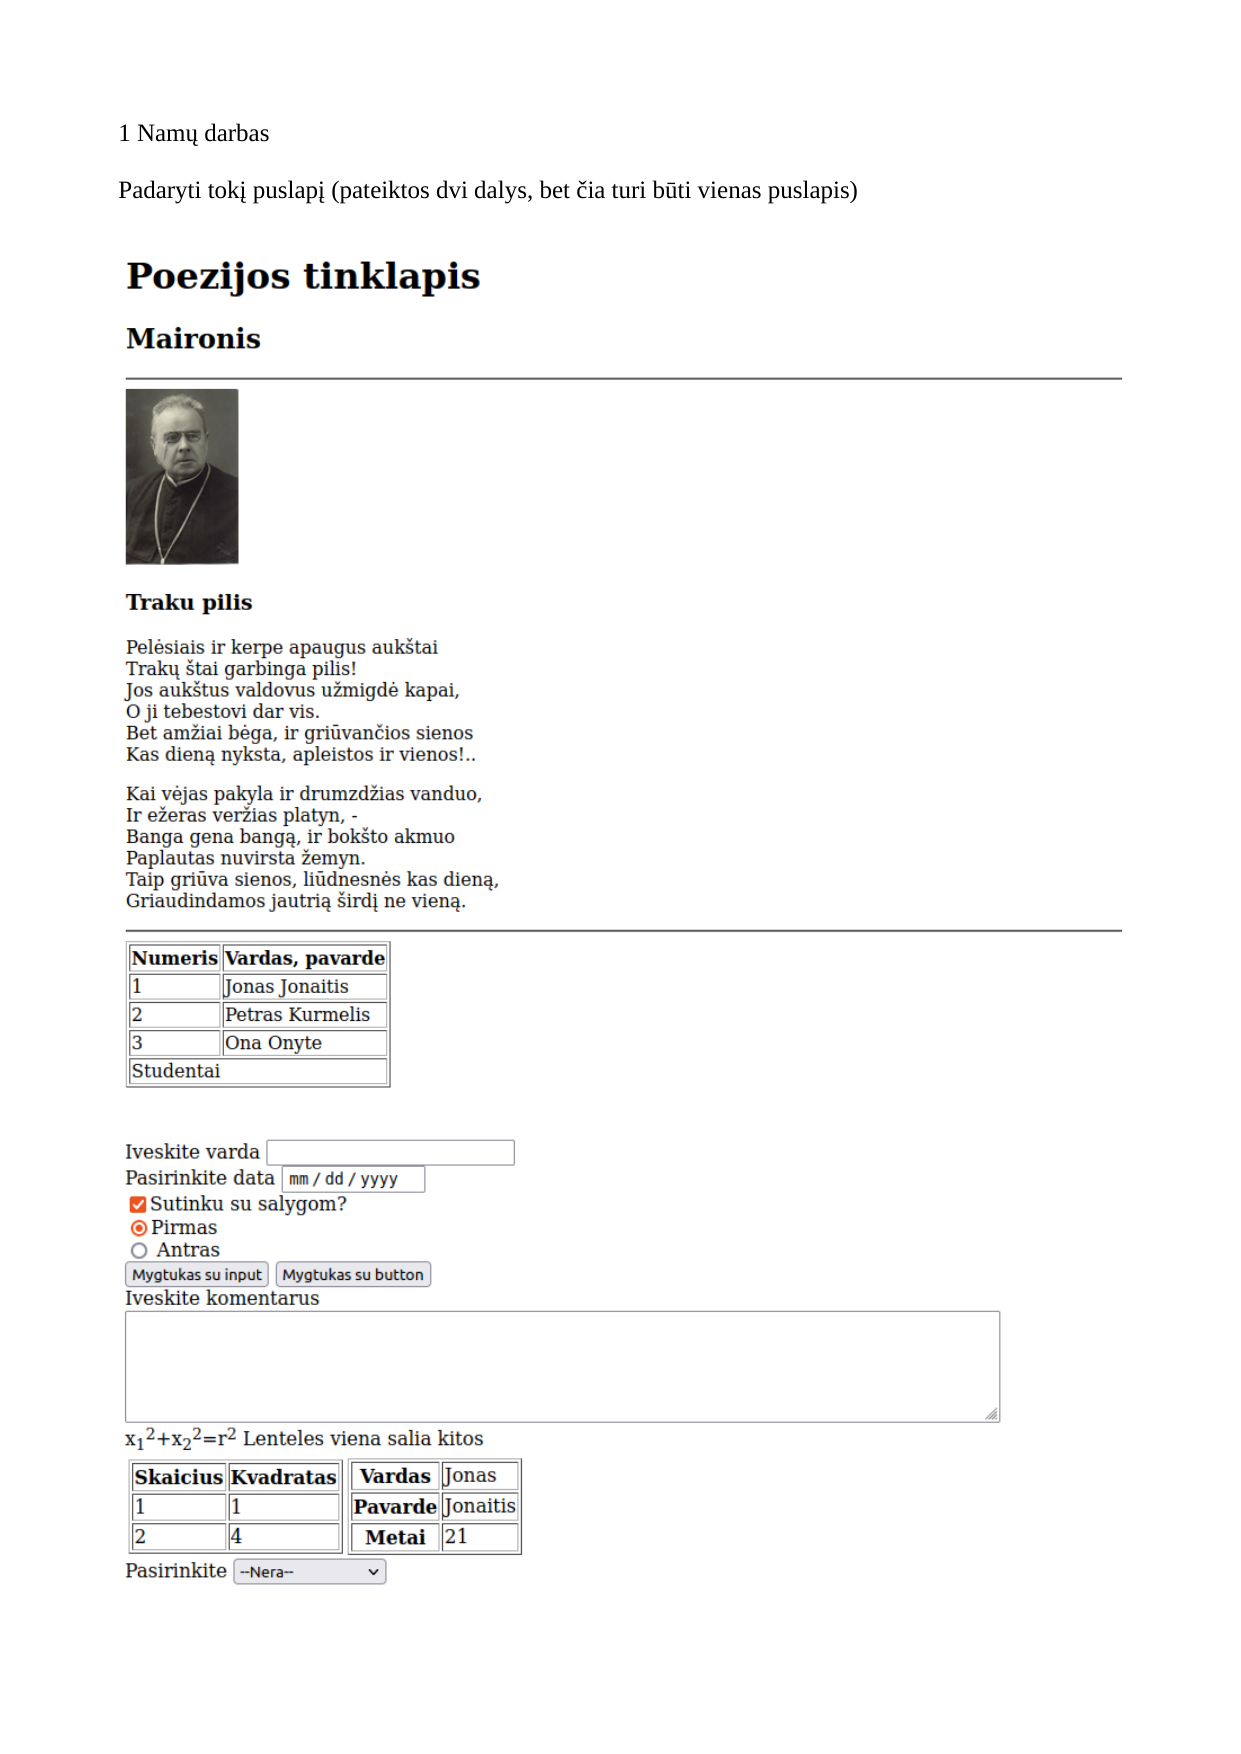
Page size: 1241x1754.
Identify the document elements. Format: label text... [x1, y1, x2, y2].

text 1 Namų darbas [118, 118, 1122, 147]
picture [118, 1128, 1123, 1594]
picture [118, 239, 1123, 1100]
text Padaryti tokį puslapį (pateiktos dvi dalys, bet čia turi būti vienas puslapis) [118, 176, 1122, 204]
